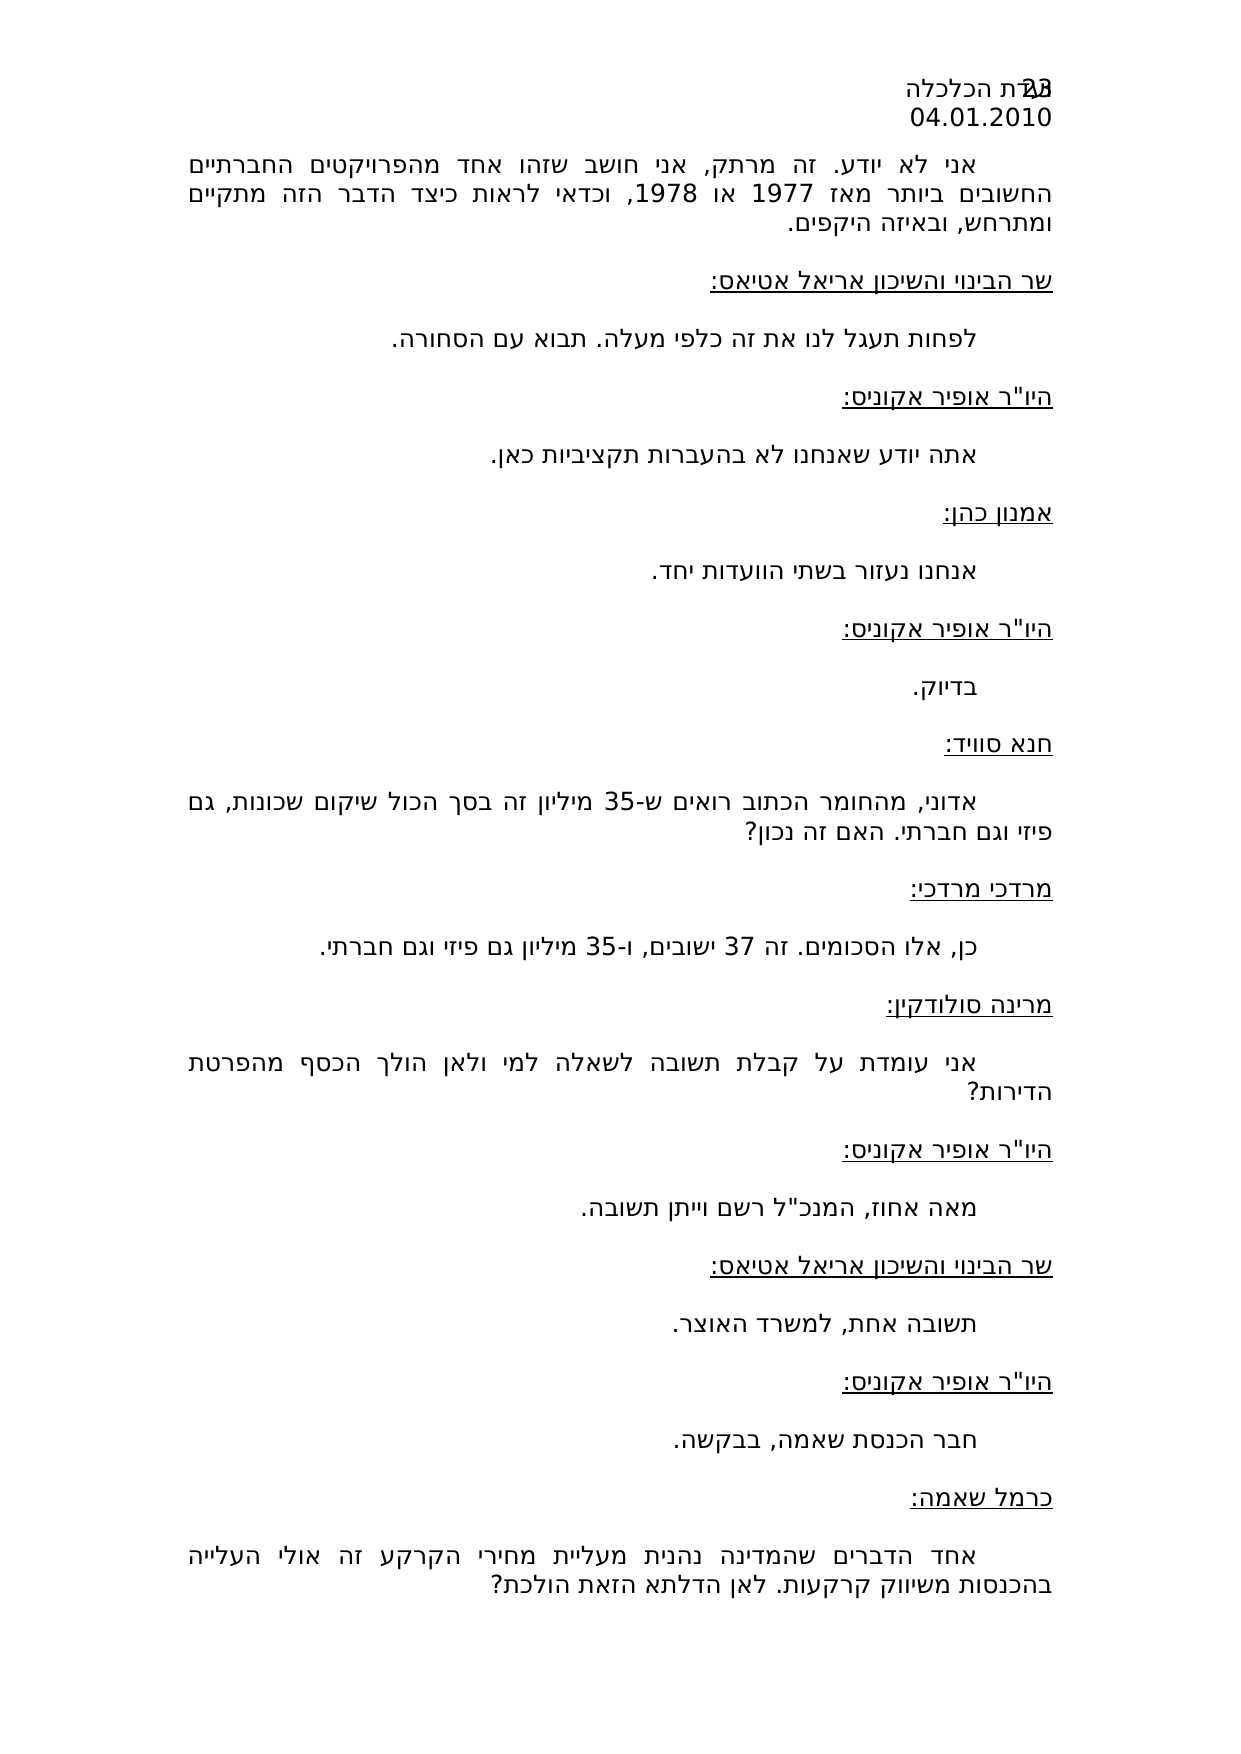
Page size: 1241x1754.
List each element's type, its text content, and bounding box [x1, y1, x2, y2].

text אנחנו נעזור בשתי הוועדות יחד. [187, 556, 1053, 585]
text חנא סוויד: [187, 729, 1053, 759]
text מאה אחוז, המנכ"ל רשם וייתן תשובה. [187, 1193, 1053, 1222]
text אחד הדברים שהמדינה נהנית מעליית מחירי הקרקע זה אולי העלייה בהכנסות משיווק קרקעות. לאן הדלתא הזאת הולכת? [187, 1541, 1053, 1599]
text מרדכי מרדכי: [187, 874, 1053, 904]
text אני לא יודע. זה מרתק, אני חושב שזהו אחד מהפרויקטים החברתיים החשובים ביותר מאז 1977 או 1978, וכדאי לראות כיצד הדבר הזה מתקיים ומתרחש, ובאיזה היקפים. [187, 150, 1053, 237]
text אני עומדת על קבלת תשובה לשאלה למי ולאן הולך הכסף מהפרטת הדירות? [187, 1048, 1053, 1107]
text היו"ר אופיר אקוניס: [187, 614, 1053, 643]
text תשובה אחת, למשרד האוצר. [187, 1309, 1053, 1338]
text אתה יודע שאנחנו לא בהעברות תקציביות כאן. [187, 440, 1053, 469]
text היו"ר אופיר אקוניס: [187, 1367, 1053, 1396]
text חבר הכנסת שאמה, בבקשה. [187, 1425, 1053, 1454]
text אמנון כהן: [187, 498, 1053, 527]
text שר הבינוי והשיכון אריאל אטיאס: [187, 266, 1053, 295]
text היו"ר אופיר אקוניס: [187, 1135, 1053, 1164]
text היו"ר אופיר אקוניס: [187, 382, 1053, 411]
text מרינה סולודקין: [187, 990, 1053, 1019]
text אדוני, מהחומר הכתוב רואים ש-35 מיליון זה בסך הכול שיקום שכונות, גם פיזי וגם חברתי. האם זה נכון? [187, 787, 1053, 846]
text לפחות תעגל לנו את זה כלפי מעלה. תבוא עם הסחורה. [187, 324, 1053, 353]
text בדיוק. [187, 672, 1053, 701]
text כן, אלו הסכומים. זה 37 ישובים, ו-35 מיליון גם פיזי וגם חברתי. [187, 932, 1053, 962]
text כרמל שאמה: [187, 1483, 1053, 1512]
text שר הבינוי והשיכון אריאל אטיאס: [187, 1251, 1053, 1280]
